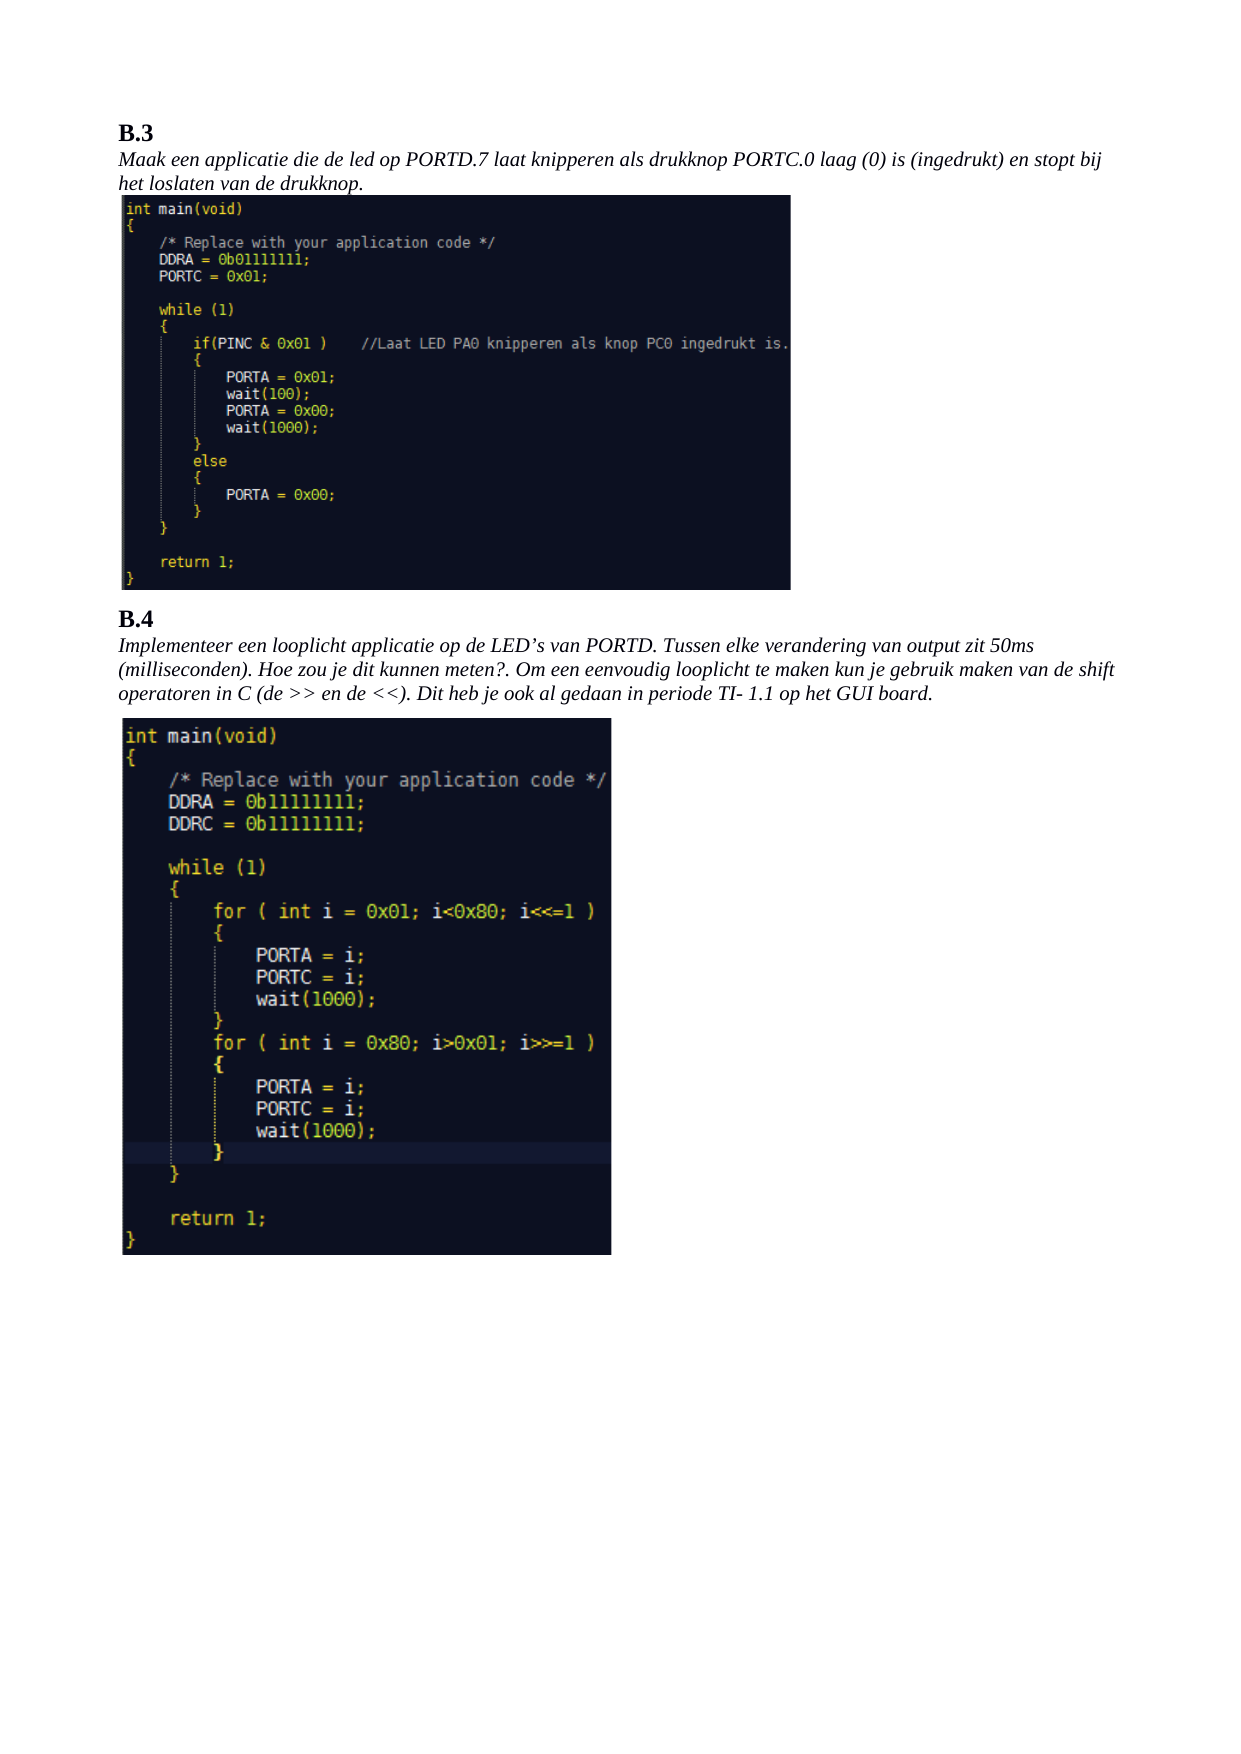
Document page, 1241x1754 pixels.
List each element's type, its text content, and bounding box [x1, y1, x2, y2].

picture [122, 718, 612, 1255]
text Maak een applicatie die de led op PORTD.7 laat knipperen als drukknop PORTC.0 laag (0) is (ingedrukt) en stopt bij het loslaten van de drukknop. [118, 147, 1122, 195]
text Implementeer een looplicht applicatie op de LED’s van PORTD. Tussen elke verandering van output zit 50ms (milliseconden). Hoe zou je dit kunnen meten?. Om een eenvoudig looplicht te maken kun je gebruik maken van de shift operatoren in C (de >> en de <<). Dit heb je ook al gedaan in periode TI- 1.1 op het GUI board. [118, 633, 1122, 705]
picture [121, 195, 791, 590]
text B.4 [118, 604, 1122, 633]
text B.3 [118, 118, 1122, 147]
